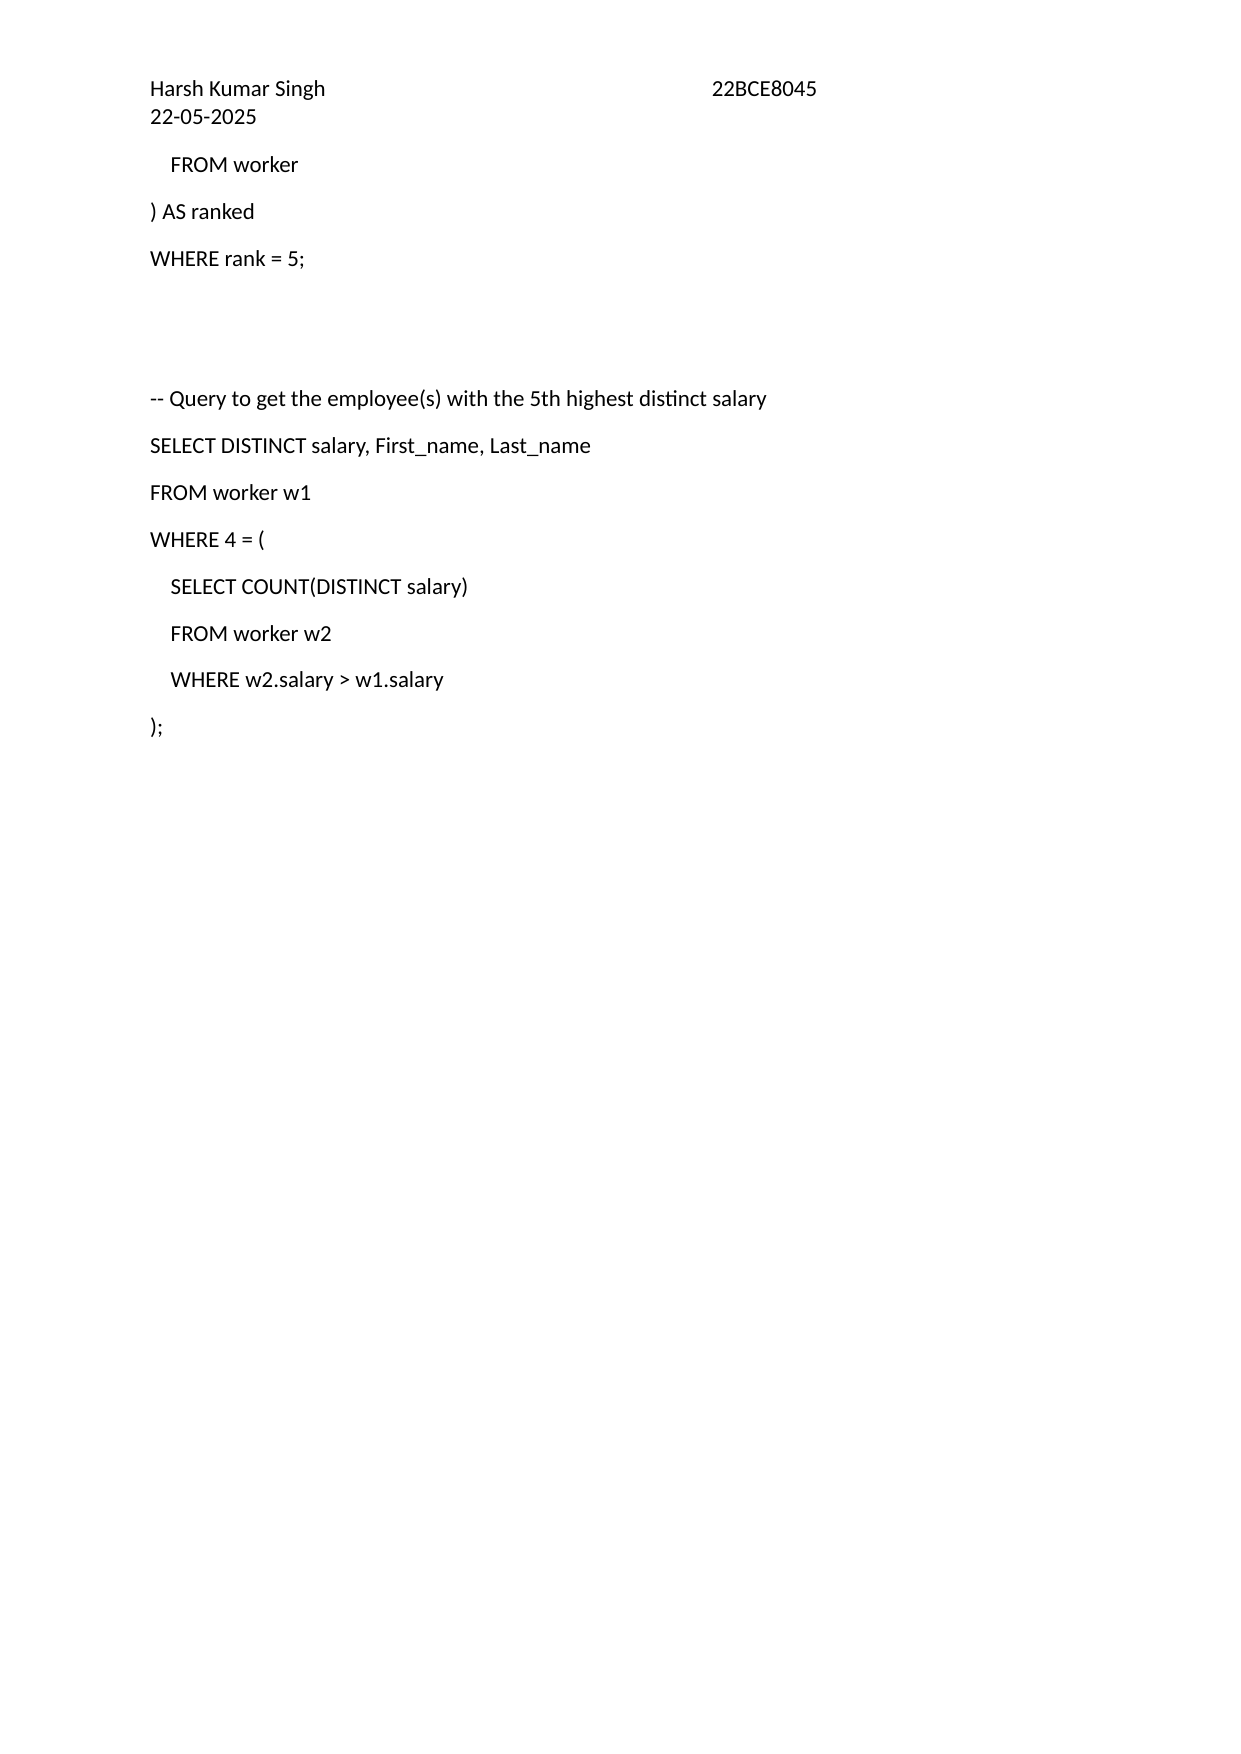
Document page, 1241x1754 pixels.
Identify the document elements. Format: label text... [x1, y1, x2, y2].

text FROM worker w2 [150, 619, 1090, 647]
text SELECT DISTINCT salary, First_name, Last_name [150, 431, 1090, 459]
text FROM worker [150, 150, 1090, 178]
text ) AS ranked [150, 197, 1090, 225]
text WHERE 4 = ( [150, 525, 1090, 553]
text FROM worker w1 [150, 478, 1090, 506]
text SELECT COUNT(DISTINCT salary) [150, 572, 1090, 600]
text WHERE rank = 5; [150, 244, 1090, 272]
text ); [150, 712, 1090, 741]
text WHERE w2.salary > w1.salary [150, 666, 1090, 694]
text -- Query to get the employee(s) with the 5th highest distinct salary [150, 384, 1090, 412]
